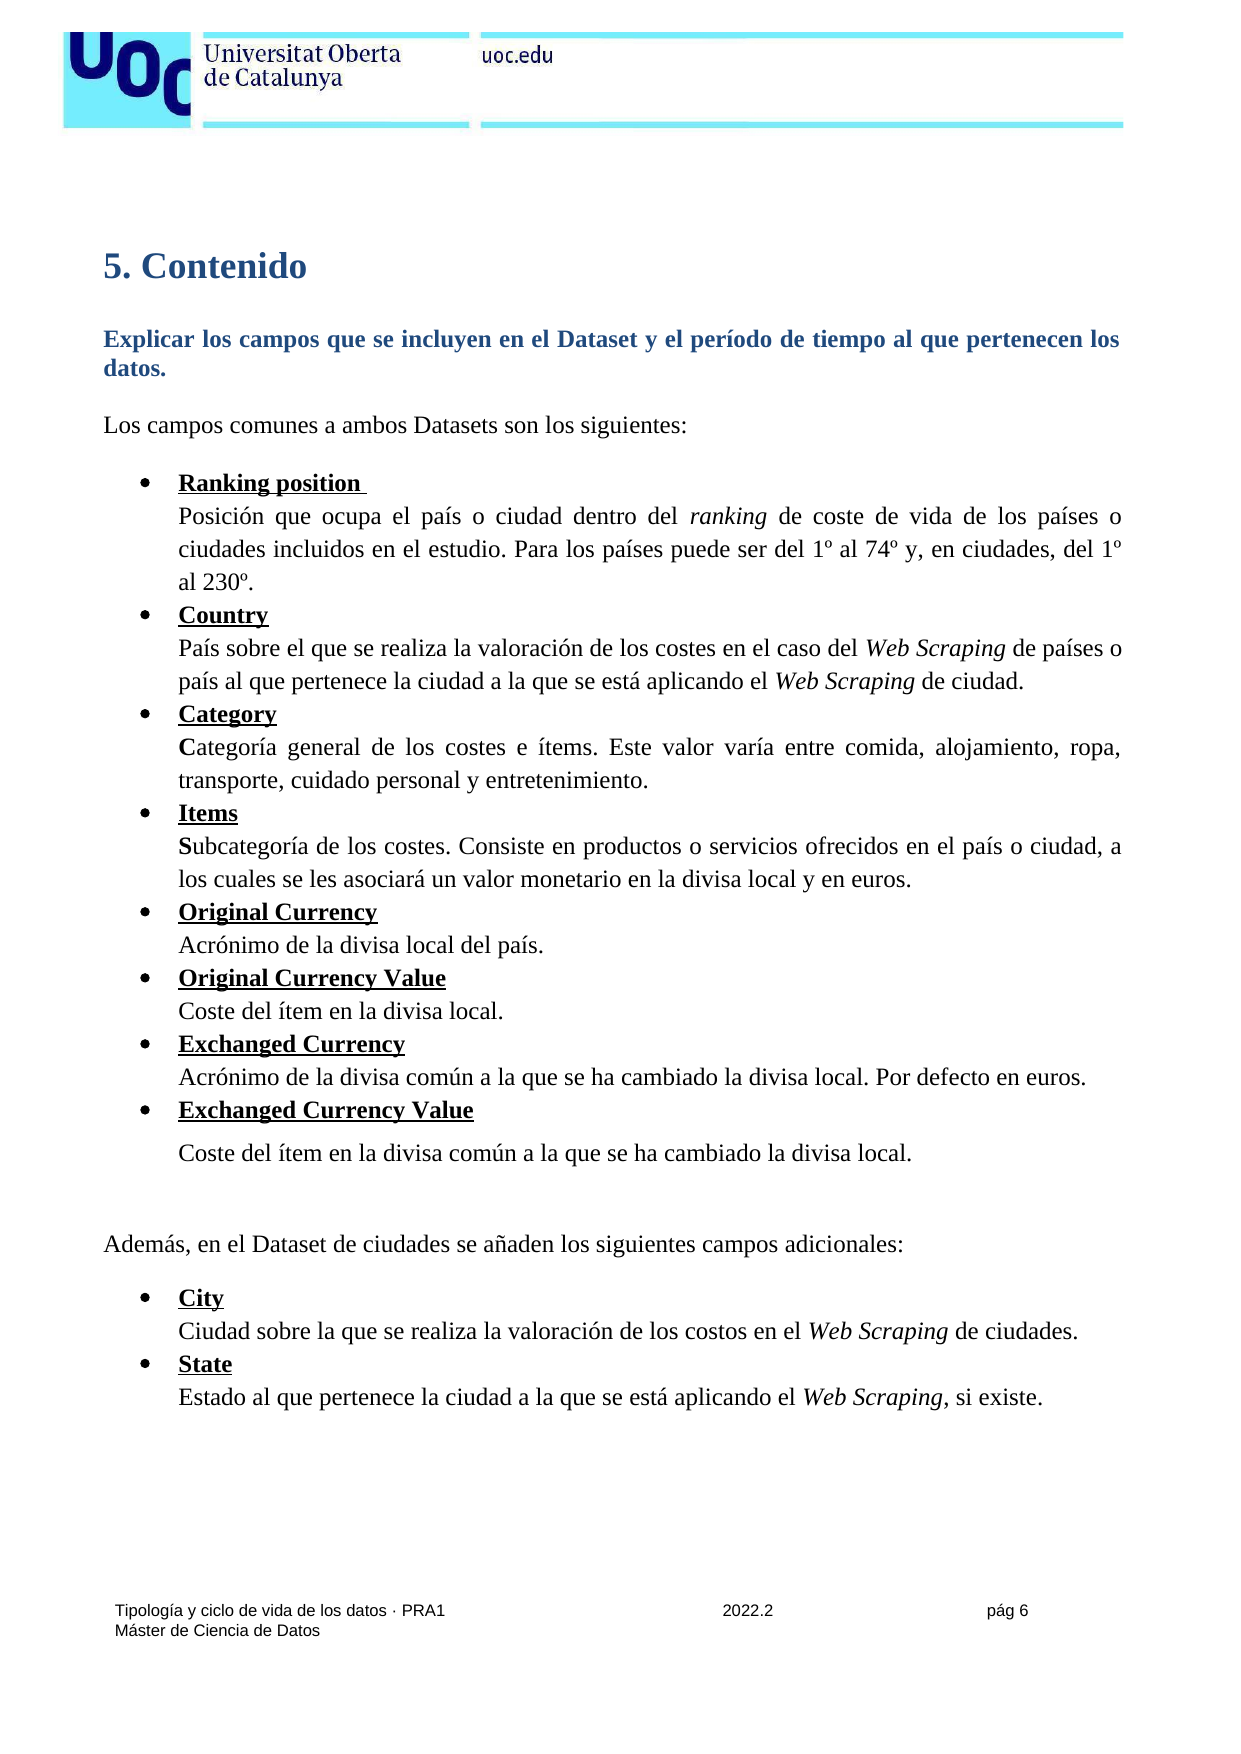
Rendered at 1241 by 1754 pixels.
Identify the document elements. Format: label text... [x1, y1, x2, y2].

list Acrónimo de la divisa local del país. [178, 930, 1122, 959]
list Country [141, 600, 1122, 629]
list Subcategoría de los costes. Consiste en productos o servicios ofrecidos en el país o ciudad, a los cuales se les asociará un valor monetario en la divisa local y en euros. [178, 831, 1122, 893]
list Original Currency Value [141, 963, 1122, 992]
text Explicar los campos que se incluyen en el Dataset y el período de tiempo al que pertenecen los datos. [103, 324, 1122, 382]
list Estado al que pertenece la ciudad a la que se está aplicando el Web Scraping, si existe. [178, 1382, 1122, 1411]
list Exchanged Currency [141, 1029, 1122, 1058]
list City [141, 1283, 1122, 1312]
text Además, en el Dataset de ciudades se añaden los siguientes campos adicionales: [103, 1229, 1122, 1258]
list Ranking position [141, 468, 1122, 497]
picture [57, 32, 1124, 136]
list Coste del ítem en la divisa común a la que se ha cambiado la divisa local. [178, 1138, 1122, 1167]
list Exchanged Currency Value [141, 1095, 1122, 1124]
list Items [141, 798, 1122, 827]
list State [141, 1349, 1122, 1378]
list País sobre el que se realiza la valoración de los costes en el caso del Web Scraping de países o país al que pertenece la ciudad a la que se está aplicando el Web Scraping de ciudad. [178, 633, 1122, 695]
list Acrónimo de la divisa común a la que se ha cambiado la divisa local. Por defecto en euros. [178, 1062, 1122, 1091]
list Categoría general de los costes e ítems. Este valor varía entre comida, alojamiento, ropa, transporte, cuidado personal y entretenimiento. [178, 732, 1122, 794]
list Original Currency [141, 897, 1122, 926]
list Coste del ítem en la divisa local. [178, 996, 1122, 1025]
list Ciudad sobre la que se realiza la valoración de los costos en el Web Scraping de ciudades. [178, 1316, 1122, 1344]
subtitle Contenido [103, 125, 1122, 287]
list Category [141, 699, 1122, 728]
list Posición que ocupa el país o ciudad dentro del ranking de coste de vida de los países o ciudades incluidos en el estudio. Para los países puede ser del 1º al 74º y, en ciudades, del 1º al 230º. [178, 501, 1122, 596]
text Los campos comunes a ambos Datasets son los siguientes: [103, 411, 1122, 439]
